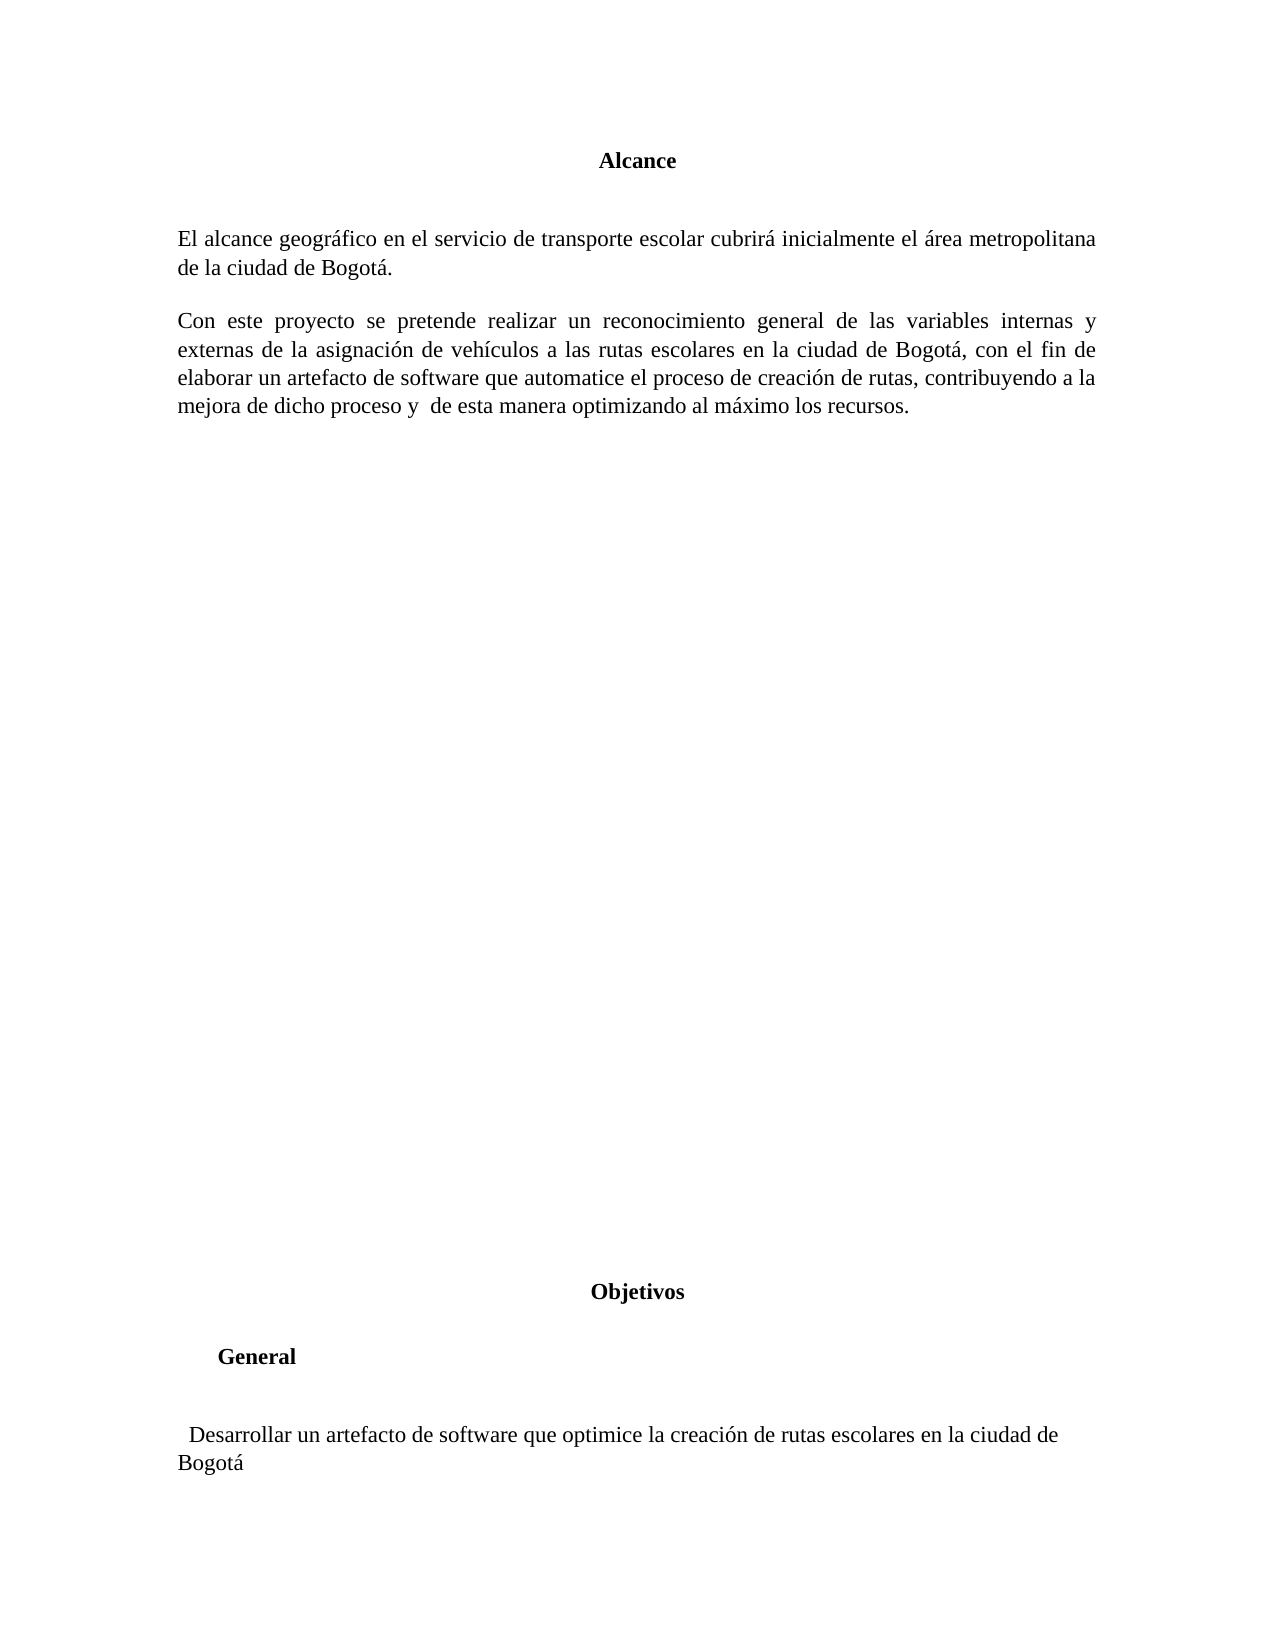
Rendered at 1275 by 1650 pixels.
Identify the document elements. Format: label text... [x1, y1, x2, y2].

text Con este proyecto se pretende realizar un reconocimiento general de las variables internas y externas de la asignación de vehículos a las rutas escolares en la ciudad de Bogotá, con el fin de elaborar un artefacto de software que automatice el proceso de creación de rutas, contribuyendo a la mejora de dicho proceso y de esta manera optimizando al máximo los recursos. [177, 307, 1098, 419]
text Desarrollar un artefacto de software que optimice la creación de rutas escolares en la ciudad de Bogotá [177, 1421, 1098, 1476]
text Alcance [177, 148, 1098, 174]
text El alcance geográfico en el servicio de transporte escolar cubrirá inicialmente el área metropolitana de la ciudad de Bogotá. [177, 225, 1098, 280]
text Objetivos [177, 1278, 1098, 1304]
text General [177, 1343, 1098, 1369]
